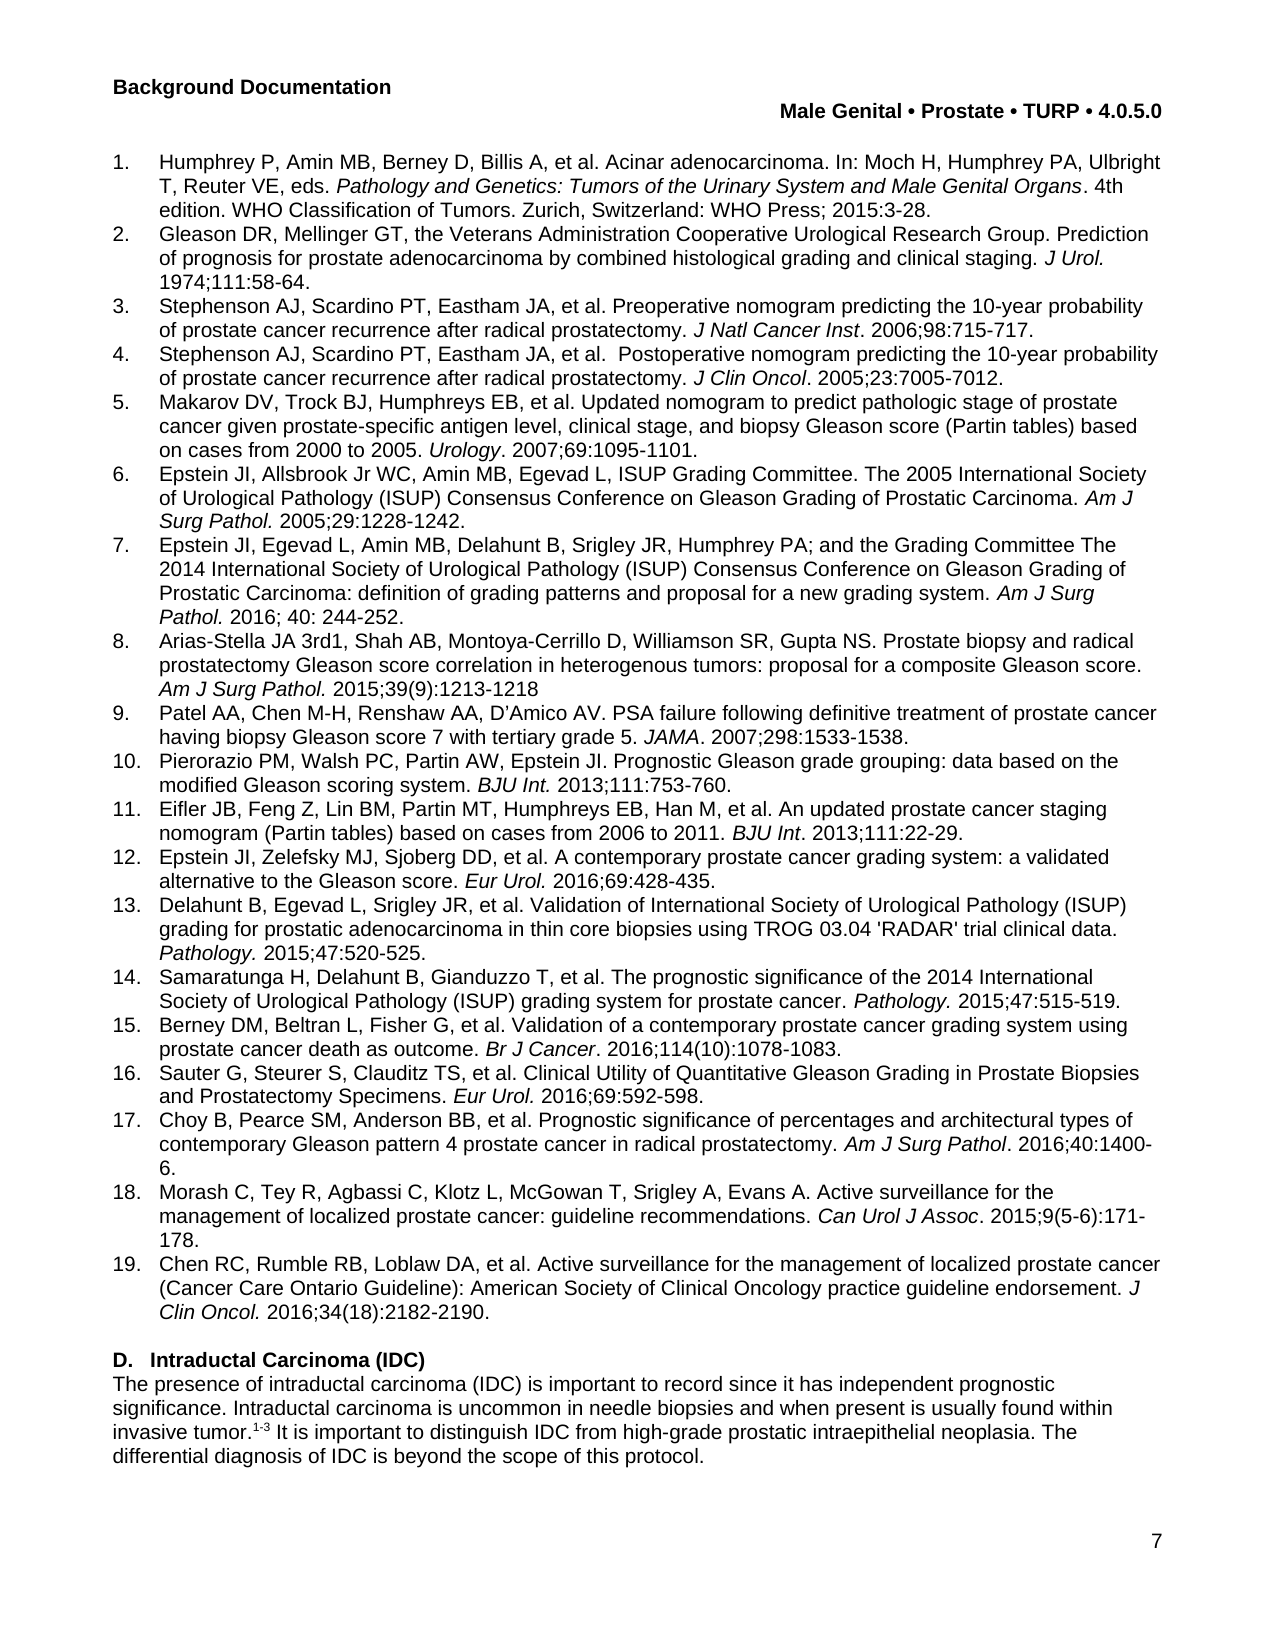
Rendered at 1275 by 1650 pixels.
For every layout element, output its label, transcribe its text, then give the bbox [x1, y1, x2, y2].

text 10. Pierorazio PM, Walsh PC, Partin AW, Epstein JI. Prognostic Gleason grade grouping: data based on the modified Gleason scoring system. BJU Int. 2013;111:753-760. [112, 749, 1162, 797]
text 7. Epstein JI, Egevad L, Amin MB, Delahunt B, Srigley JR, Humphrey PA; and the Grading Committee The 2014 International Society of Urological Pathology (ISUP) Consensus Conference on Gleason Grading of Prostatic Carcinoma: definition of grading patterns and proposal for a new grading system. Am J Surg Pathol. 2016; 40: 244-252. [112, 533, 1162, 629]
text 16. Sauter G, Steurer S, Clauditz TS, et al. Clinical Utility of Quantitative Gleason Grading in Prostate Biopsies and Prostatectomy Specimens. Eur Urol. 2016;69:592-598. [112, 1060, 1162, 1108]
text 12. Epstein JI, Zelefsky MJ, Sjoberg DD, et al. A contemporary prostate cancer grading system: a validated alternative to the Gleason score. Eur Urol. 2016;69:428-435. [112, 845, 1162, 893]
text 2. Gleason DR, Mellinger GT, the Veterans Administration Cooperative Urological Research Group. Prediction of prognosis for prostate adenocarcinoma by combined histological grading and clinical staging. J Urol. 1974;111:58-64. [112, 222, 1162, 294]
text 1. Humphrey P, Amin MB, Berney D, Billis A, et al. Acinar adenocarcinoma. In: Moch H, Humphrey PA, Ulbright T, Reuter VE, eds. Pathology and Genetics: Tumors of the Urinary System and Male Genital Organs. 4th edition. WHO Classification of Tumors. Zurich, Switzerland: WHO Press; 2015:3-28. [112, 150, 1162, 222]
text 3. Stephenson AJ, Scardino PT, Eastham JA, et al. Preoperative nomogram predicting the 10-year probability of prostate cancer recurrence after radical prostatectomy. J Natl Cancer Inst. 2006;98:715-717. [112, 294, 1162, 342]
text 17. Choy B, Pearce SM, Anderson BB, et al. Prognostic significance of percentages and architectural types of contemporary Gleason pattern 4 prostate cancer in radical prostatectomy. Am J Surg Pathol. 2016;40:1400-6. [112, 1108, 1162, 1180]
text The presence of intraductal carcinoma (IDC) is important to record since it has independent prognostic significance. Intraductal carcinoma is uncommon in needle biopsies and when present is usually found within invasive tumor.1-3 It is important to distinguish IDC from high-grade prostatic intraepithelial neoplasia. The differential diagnosis of IDC is beyond the scope of this protocol. [112, 1372, 1162, 1468]
text 18. Morash C, Tey R, Agbassi C, Klotz L, McGowan T, Srigley A, Evans A. Active surveillance for the management of localized prostate cancer: guideline recommendations. Can Urol J Assoc. 2015;9(5-6):171-178. [112, 1180, 1162, 1252]
text 11. Eifler JB, Feng Z, Lin BM, Partin MT, Humphreys EB, Han M, et al. An updated prostate cancer staging nomogram (Partin tables) based on cases from 2006 to 2011. BJU Int. 2013;111:22-29. [112, 797, 1162, 845]
subtitle D. Intraductal Carcinoma (IDC) [112, 1348, 1162, 1372]
text 6. Epstein JI, Allsbrook Jr WC, Amin MB, Egevad L, ISUP Grading Committee. The 2005 International Society of Urological Pathology (ISUP) Consensus Conference on Gleason Grading of Prostatic Carcinoma. Am J Surg Pathol. 2005;29:1228-1242. [112, 461, 1162, 533]
text 9. Patel AA, Chen M-H, Renshaw AA, D’Amico AV. PSA failure following definitive treatment of prostate cancer having biopsy Gleason score 7 with tertiary grade 5. JAMA. 2007;298:1533-1538. [112, 701, 1162, 749]
text 14. Samaratunga H, Delahunt B, Gianduzzo T, et al. The prognostic significance of the 2014 International Society of Urological Pathology (ISUP) grading system for prostate cancer. Pathology. 2015;47:515-519. [112, 964, 1162, 1012]
text 5. Makarov DV, Trock BJ, Humphreys EB, et al. Updated nomogram to predict pathologic stage of prostate cancer given prostate-specific antigen level, clinical stage, and biopsy Gleason score (Partin tables) based on cases from 2000 to 2005. Urology. 2007;69:1095-1101. [112, 389, 1162, 461]
text 4. Stephenson AJ, Scardino PT, Eastham JA, et al. Postoperative nomogram predicting the 10-year probability of prostate cancer recurrence after radical prostatectomy. J Clin Oncol. 2005;23:7005-7012. [112, 342, 1162, 389]
text 15. Berney DM, Beltran L, Fisher G, et al. Validation of a contemporary prostate cancer grading system using prostate cancer death as outcome. Br J Cancer. 2016;114(10):1078-1083. [112, 1012, 1162, 1060]
text 8. Arias-Stella JA 3rd1, Shah AB, Montoya-Cerrillo D, Williamson SR, Gupta NS. Prostate biopsy and radical prostatectomy Gleason score correlation in heterogenous tumors: proposal for a composite Gleason score. Am J Surg Pathol. 2015;39(9):1213-1218 [112, 629, 1162, 701]
text 19. Chen RC, Rumble RB, Loblaw DA, et al. Active surveillance for the management of localized prostate cancer (Cancer Care Ontario Guideline): American Society of Clinical Oncology practice guideline endorsement. J Clin Oncol. 2016;34(18):2182-2190. [112, 1252, 1162, 1324]
text 13. Delahunt B, Egevad L, Srigley JR, et al. Validation of International Society of Urological Pathology (ISUP) grading for prostatic adenocarcinoma in thin core biopsies using TROG 03.04 'RADAR' trial clinical data. Pathology. 2015;47:520-525. [112, 893, 1162, 964]
